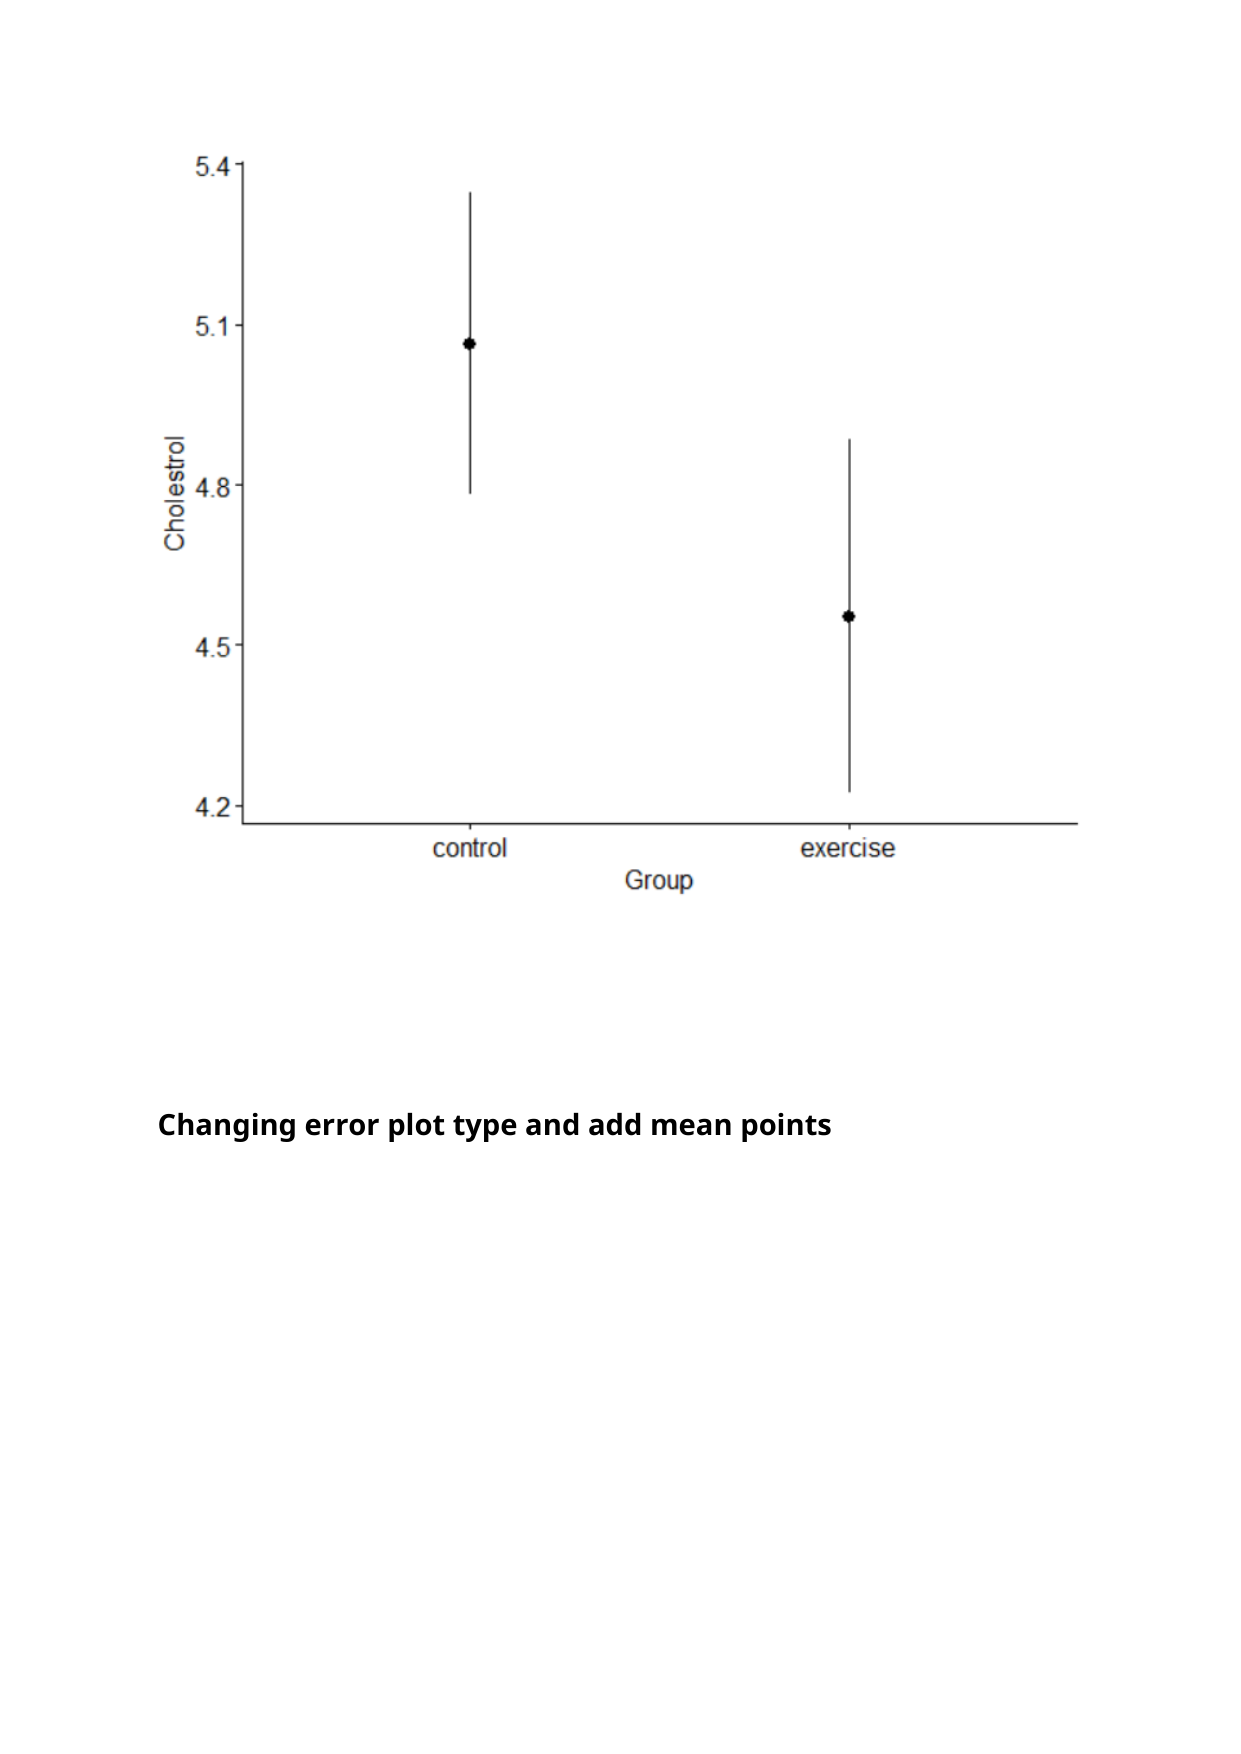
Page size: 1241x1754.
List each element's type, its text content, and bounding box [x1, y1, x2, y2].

picture [150, 150, 1091, 907]
text Changing error plot type and add mean points [150, 1104, 1090, 1144]
